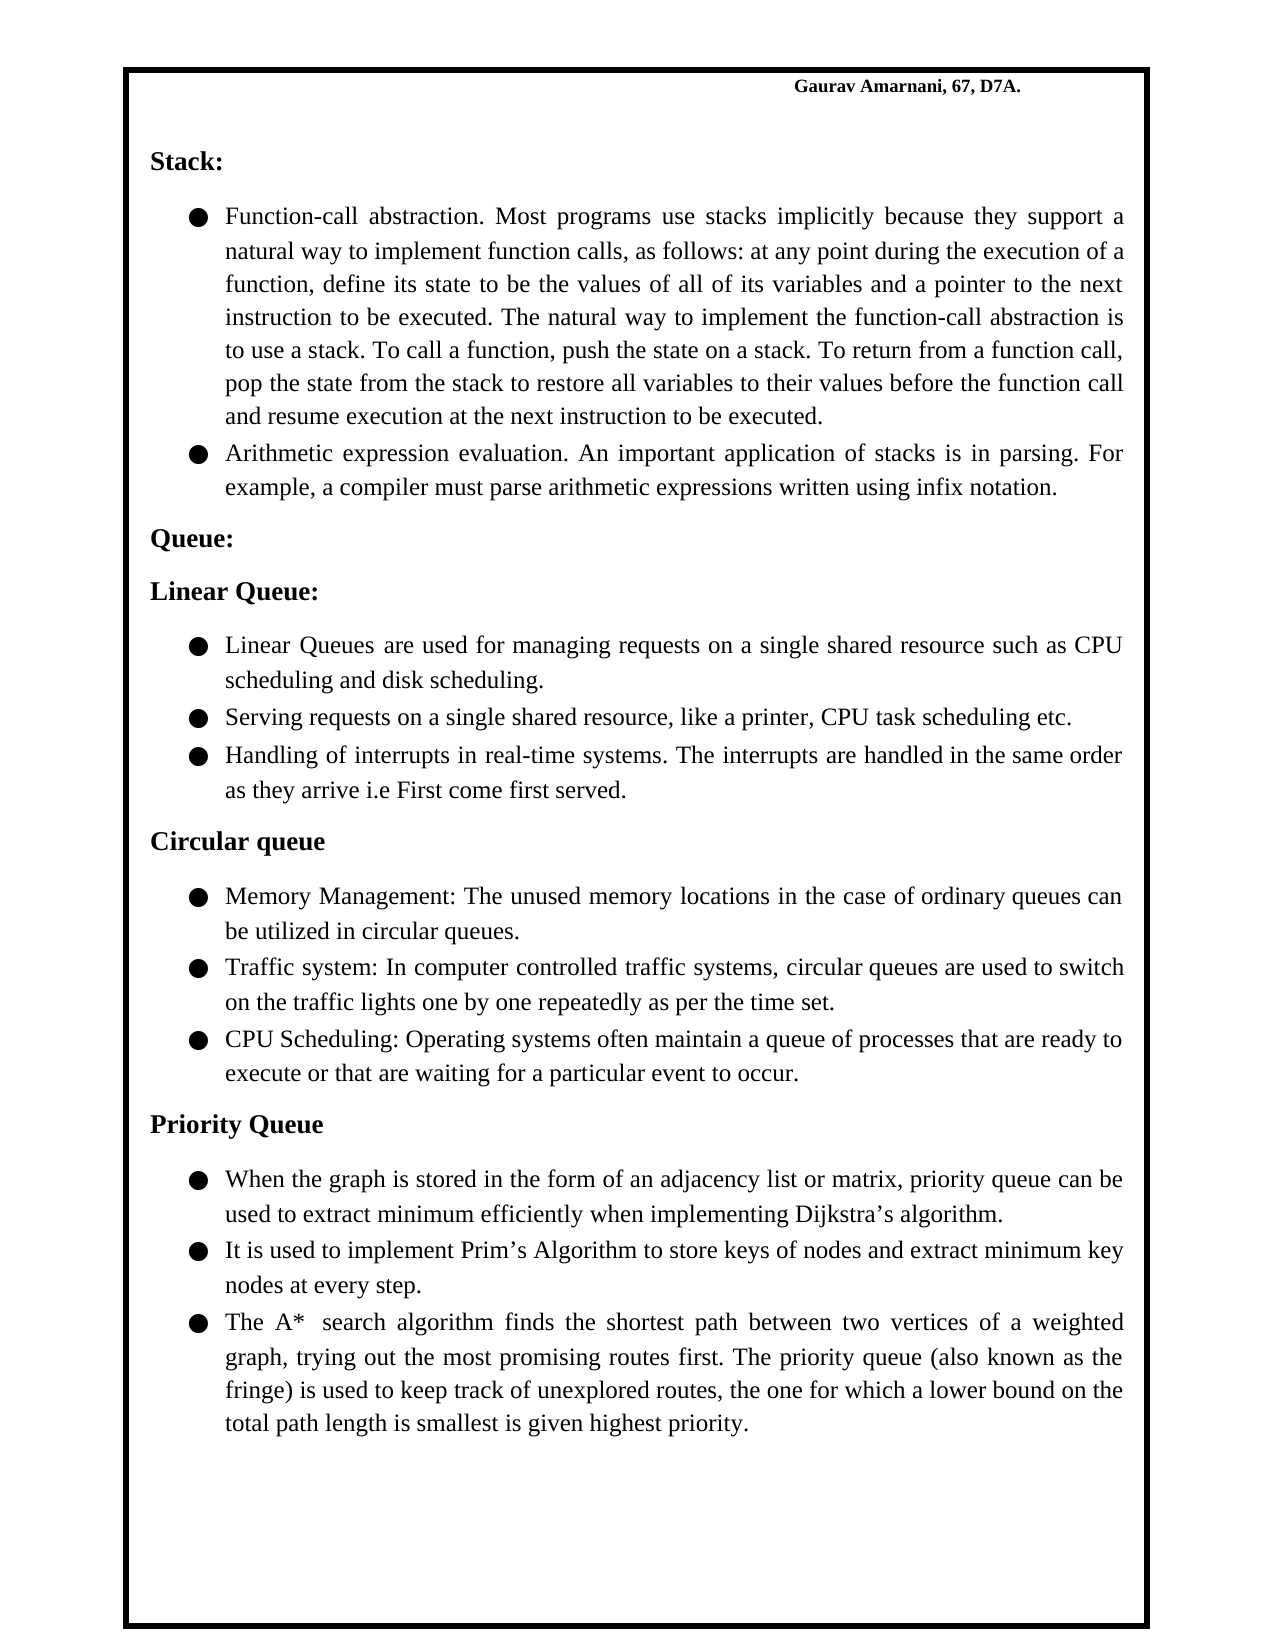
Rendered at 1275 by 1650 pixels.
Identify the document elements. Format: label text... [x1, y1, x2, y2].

list CPU Scheduling: Operating systems often maintain a queue of processes that are ready to execute or that are waiting for a particular event to occur. [187, 1020, 1124, 1087]
subtitle Circular queue [150, 825, 1135, 856]
list Serving requests on a single shared resource, like a printer, CPU task scheduling etc. [187, 698, 1135, 733]
subtitle Queue: [150, 522, 1135, 553]
list Function-call abstraction. Most programs use stacks implicitly because they support a natural way to implement function calls, as follows: at any point during the execution of a function, define its state to be the values of all of its variables and a pointer to the next instruction to be executed. The natural way to implement the function-call abstraction is to use a stack. To call a function, push the state on a stack. To return from a function call, pop the state from the stack to restore all variables to their values before the function call and resume execution at the next instruction to be executed. [187, 198, 1125, 430]
list The A* search algorithm finds the shortest path between two vertices of a weighted graph, trying out the most promising routes first. The priority queue (also known as the fringe) is used to keep track of unexplored routes, the one for which a lower bound on the total path length is smallest is given highest priority. [187, 1303, 1124, 1437]
list Arithmetic expression evaluation. An important application of stacks is in parsing. For example, a compiler must parse arithmetic expressions written using infix notation. [187, 434, 1124, 501]
text Linear Queue: [150, 575, 1135, 606]
subtitle Priority Queue [150, 1108, 1135, 1139]
subtitle Stack: [150, 145, 1135, 176]
list Linear Queues are used for managing requests on a single shared resource such as CPU scheduling and disk scheduling. [187, 627, 1125, 694]
list Handling of interrupts in real-time systems. The interrupts are handled in the same order as they arrive i.e First come first served. [187, 737, 1124, 804]
list When the graph is stored in the form of an adjacency list or matrix, priority queue can be used to extract minimum efficiently when implementing Dijkstra’s algorithm. [187, 1161, 1124, 1228]
list Traffic system: In computer controlled traffic systems, circular queues are used to switch on the traffic lights one by one repeatedly as per the time set. [187, 949, 1125, 1016]
list It is used to implement Prim’s Algorithm to store keys of nodes and extract minimum key nodes at every step. [187, 1232, 1124, 1299]
list Memory Management: The unused memory locations in the case of ordinary queues can be utilized in circular queues. [187, 877, 1124, 944]
